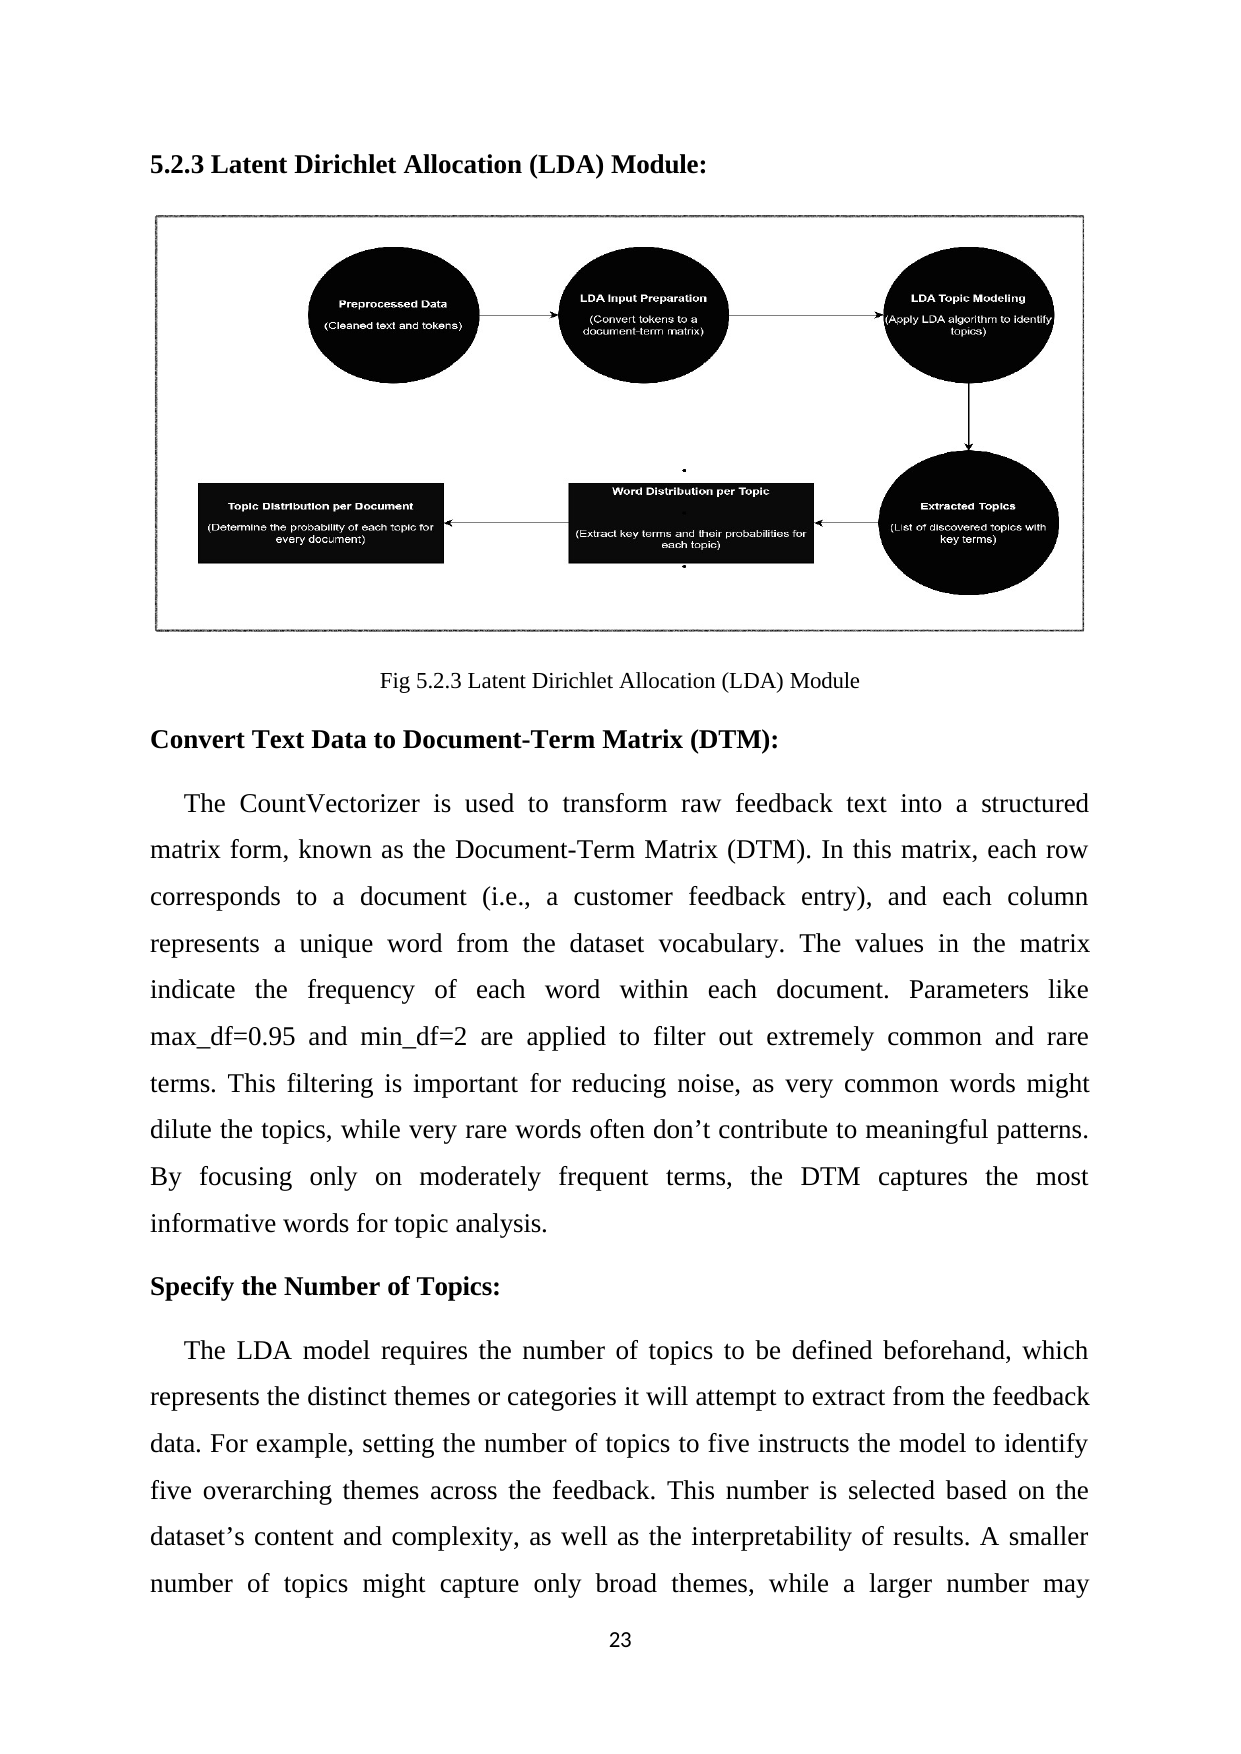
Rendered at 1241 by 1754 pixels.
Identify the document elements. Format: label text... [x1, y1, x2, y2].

picture [154, 215, 1085, 632]
subtitle Specify the Number of Topics: [150, 1271, 1198, 1302]
text Fig 5.2.3 Latent Dirichlet Allocation (LDA) Module [379, 667, 1198, 694]
text The CountVectorizer is used to transform raw feedback text into a structured matrix form, known as the Document-Term Matrix (DTM). In this matrix, each row corresponds to a document (i.e., a customer feedback entry), and each column represents a unique word from the dataset vocabulary. The values in the matrix indicate the frequency of each word within each document. Parameters like max_df=0.95 and min_df=2 are applied to filter out extremely common and rare terms. This filtering is important for reducing noise, as very common words might dilute the topics, while very rare words often don’t contribute to meaningful patterns. By focusing only on moderately frequent terms, the DTM captures the most informative words for topic analysis. [150, 787, 1090, 1238]
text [150, 1334, 1090, 1598]
subtitle Convert Text Data to Document-Term Matrix (DTM): [150, 724, 1198, 755]
subtitle Latent Dirichlet Allocation (LDA) Module: [150, 148, 1198, 179]
